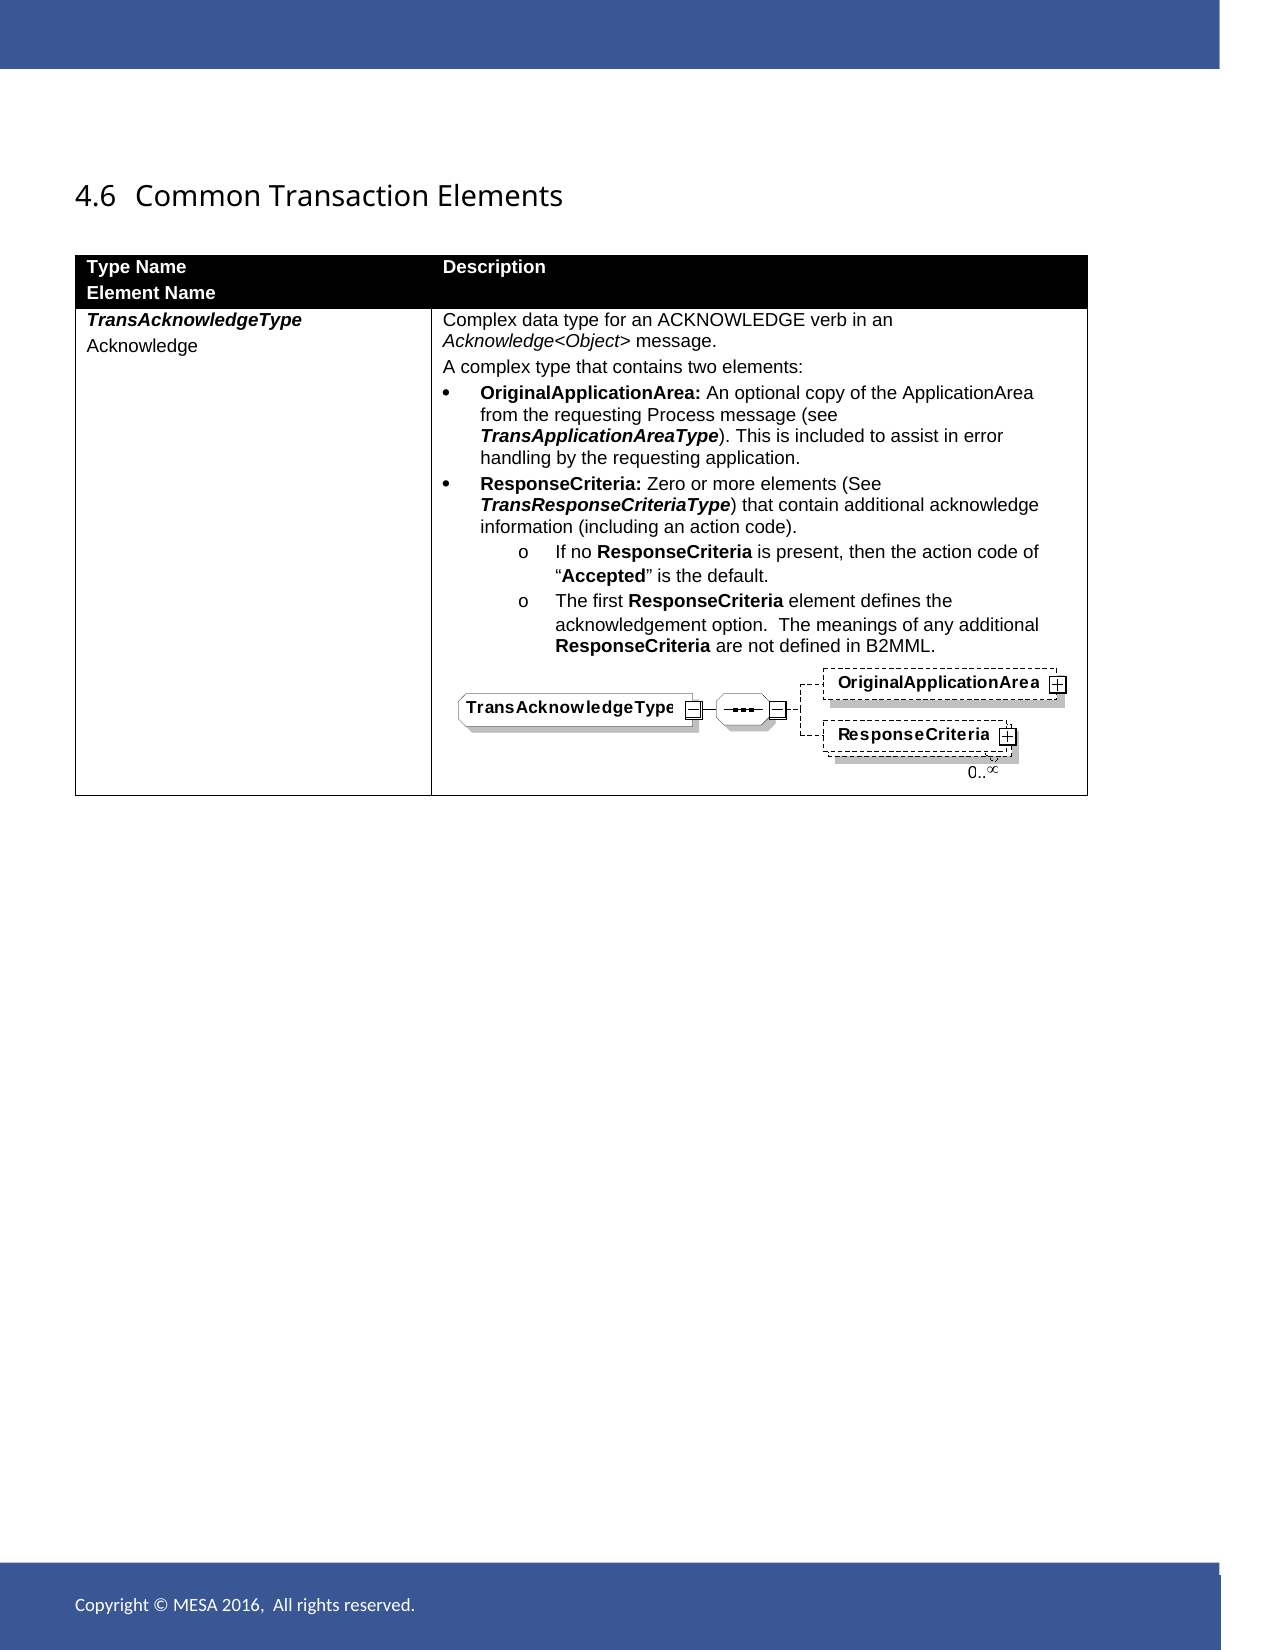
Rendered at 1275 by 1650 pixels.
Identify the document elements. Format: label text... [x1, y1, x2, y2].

subtitle Common Transaction Elements [75, 175, 1200, 215]
table_header Description [431, 256, 1087, 308]
table_cell Complex data type for an ACKNOWLEDGE verb in an Acknowledge<Object> message. A complex type that contains two elements: OriginalApplicationArea: An optional copy of the ApplicationArea from the requesting Process message (see TransApplicationAreaType). This is included to assist in error handling by the requesting application. ResponseCriteria: Zero or more elements (See TransResponseCriteriaType) that contain additional acknowledge information (including an action code). If no ResponseCriteria is present, then the action code of “Accepted” is the default. The first ResponseCriteria element defines the acknowledgement option. The meanings of any additional ResponseCriteria are not defined in B2MML. [432, 309, 1087, 795]
table_cell TransAcknowledgeType Acknowledge [76, 309, 431, 795]
table_header Type Name Element Name [76, 256, 431, 308]
